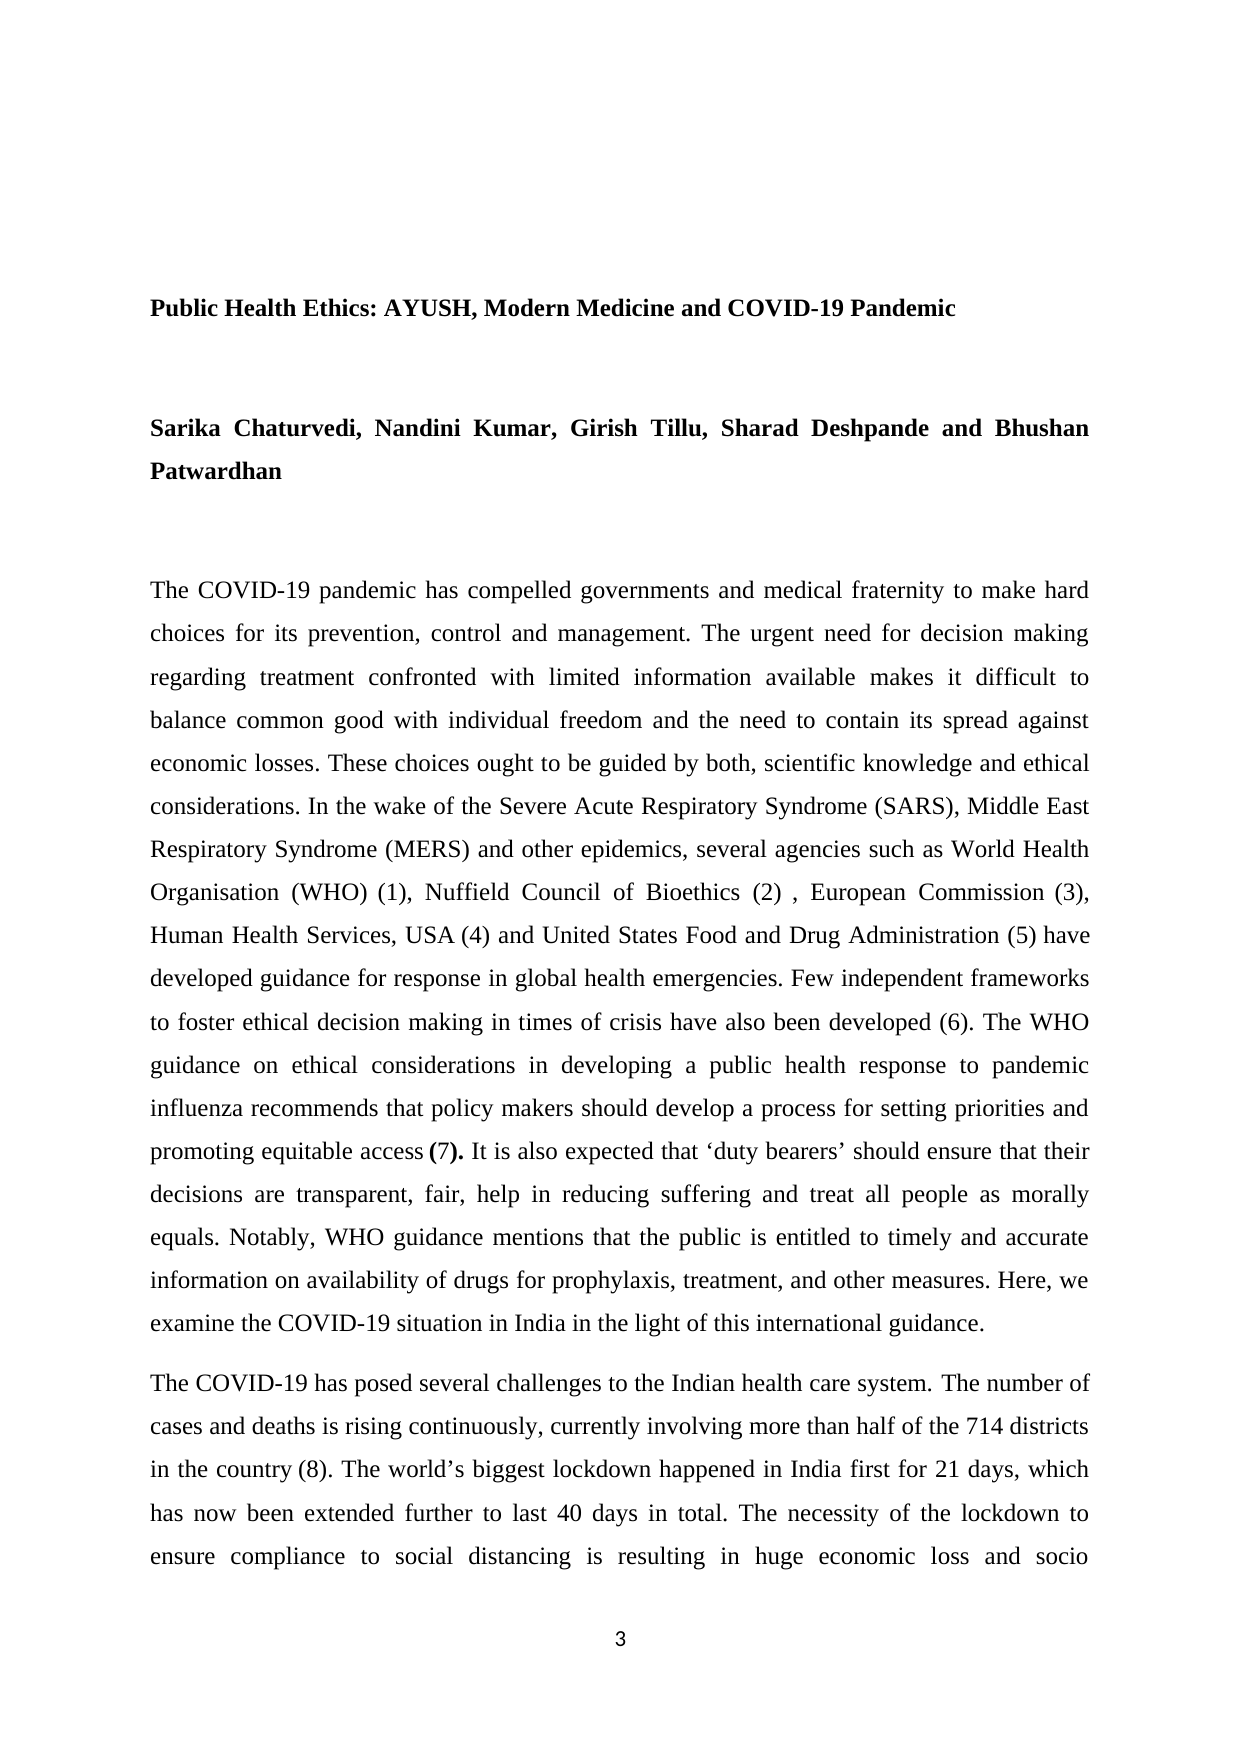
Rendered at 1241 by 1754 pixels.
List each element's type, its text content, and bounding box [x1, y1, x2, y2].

text The COVID-19 pandemic has compelled governments and medical fraternity to make hard choices for its prevention, control and management. The urgent need for decision making regarding treatment confronted with limited information available makes it difficult to balance common good with individual freedom and the need to contain its spread against economic losses. These choices ought to be guided by both, scientific knowledge and ethical considerations. In the wake of the Severe Acute Respiratory Syndrome (SARS), Middle East Respiratory Syndrome (MERS) and other epidemics, several agencies such as World Health Organisation (WHO) (1), Nuffield Council of Bioethics (2) , European Commission (3), Human Health Services, USA (4) and United States Food and Drug Administration (5) have developed guidance for response in global health emergencies. Few independent frameworks to foster ethical decision making in times of crisis have also been developed (6). The WHO guidance on ethical considerations in developing a public health response to pandemic influenza recommends that policy makers should develop a process for setting priorities and promoting equitable access (7). It is also expected that ‘duty bearers’ should ensure that their decisions are transparent, fair, help in reducing suffering and treat all people as morally equals. Notably, WHO guidance mentions that the public is entitled to timely and accurate information on availability of drugs for prophylaxis, treatment, and other measures. Here, we examine the COVID-19 situation in India in the light of this international guidance. [150, 575, 1090, 1337]
text Public Health Ethics: AYUSH, Modern Medicine and COVID-19 Pandemic [150, 293, 1090, 322]
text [150, 1368, 1090, 1569]
text Sarika Chaturvedi, Nandini Kumar, Girish Tillu, Sharad Deshpande and Bhushan Patwardhan [150, 413, 1090, 484]
